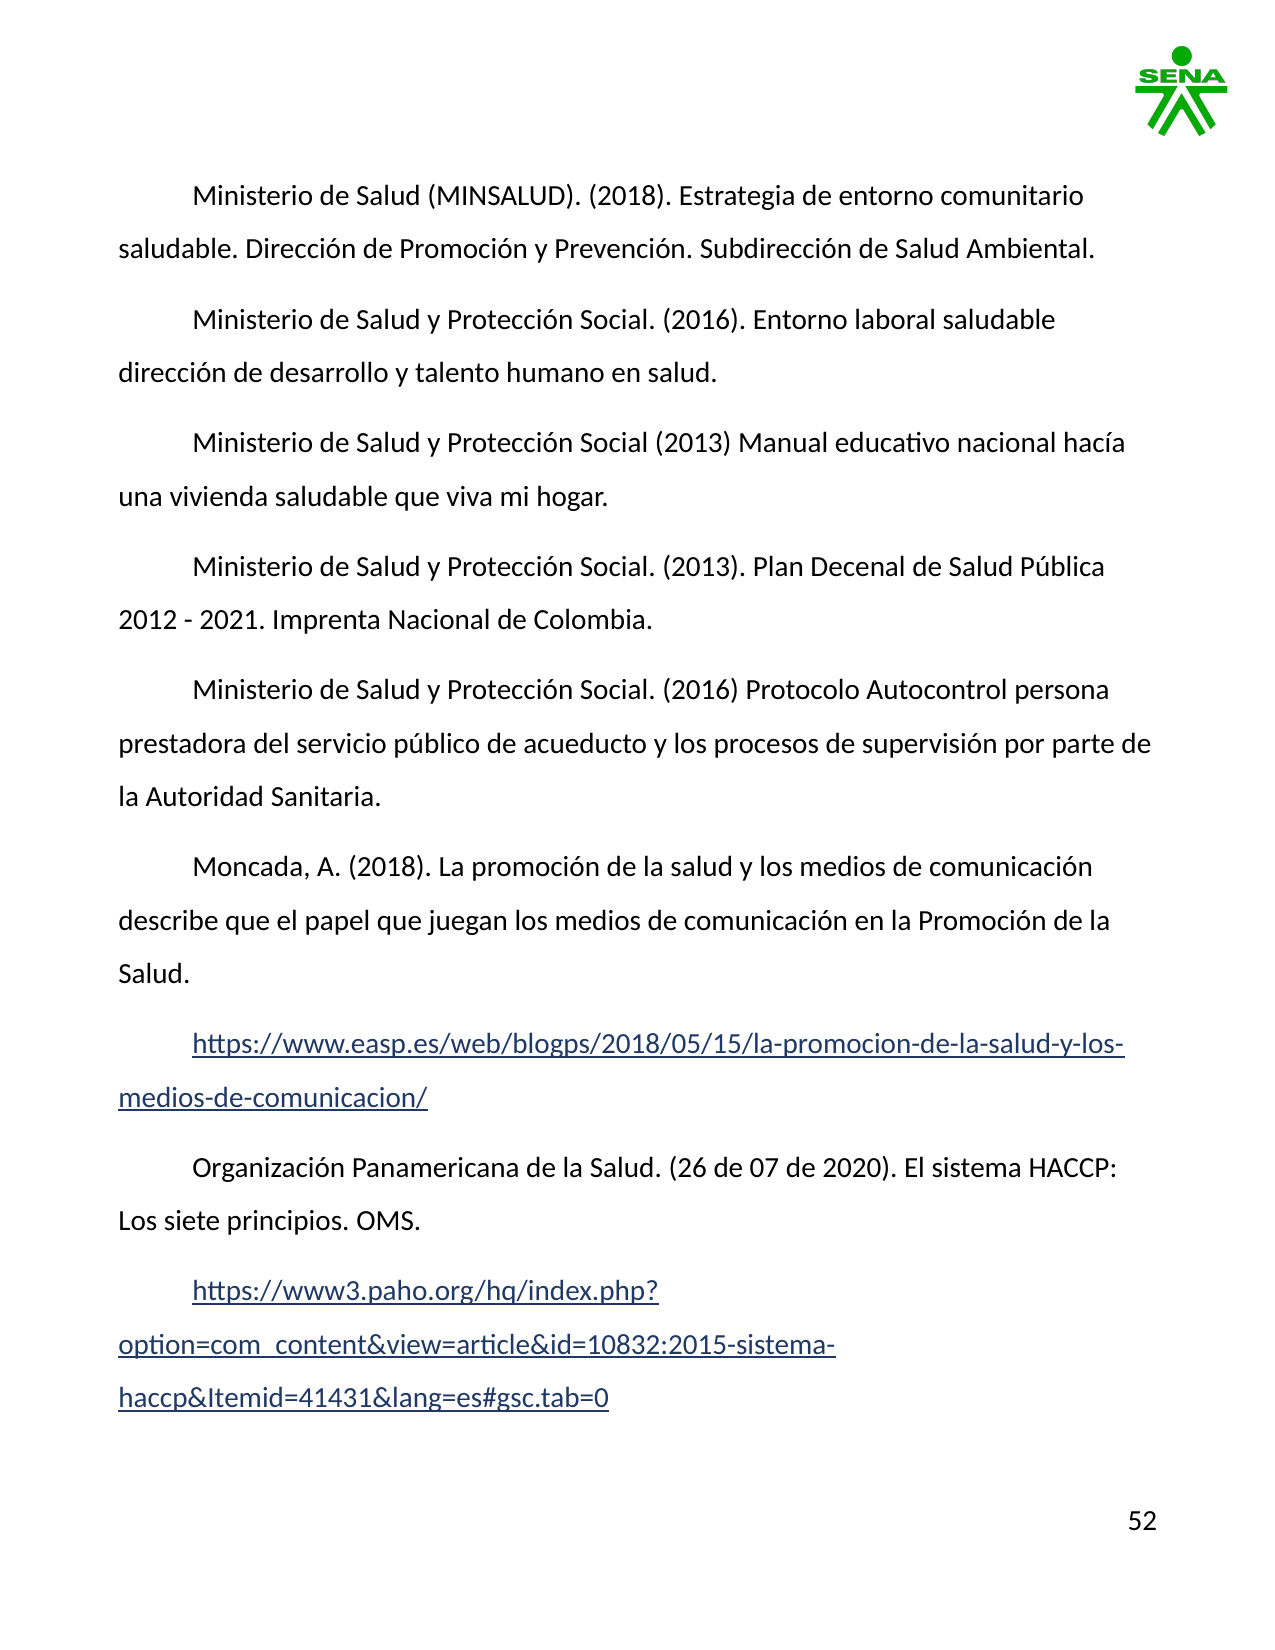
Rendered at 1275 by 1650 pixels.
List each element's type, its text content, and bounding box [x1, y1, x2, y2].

text Ministerio de Salud (MINSALUD). (2018). Estrategia de entorno comunitario saludable. Dirección de Promoción y Prevención. Subdirección de Salud Ambiental. [118, 177, 1157, 266]
text Ministerio de Salud y Protección Social. (2013). Plan Decenal de Salud Pública 2012 - 2021. Imprenta Nacional de Colombia. [118, 548, 1157, 637]
text Ministerio de Salud y Protección Social. (2016). Entorno laboral saludable dirección de desarrollo y talento humano en salud. [118, 301, 1157, 390]
text Moncada, A. (2018). La promoción de la salud y los medios de comunicación describe que el papel que juegan los medios de comunicación en la Promoción de la Salud. [118, 848, 1157, 991]
text Ministerio de Salud y Protección Social (2013) Manual educativo nacional hacía una vivienda saludable que viva mi hogar. [118, 424, 1157, 513]
picture [1135, 46, 1228, 136]
text https://www.easp.es/web/blogps/2018/05/15/la-promocion-de-la-salud-y-los-medios-de-comunicacion/ [118, 1025, 1157, 1114]
text Ministerio de Salud y Protección Social. (2016) Protocolo Autocontrol persona prestadora del servicio público de acueducto y los procesos de supervisión por parte de la Autoridad Sanitaria. [118, 671, 1157, 814]
text Organización Panamericana de la Salud. (26 de 07 de 2020). El sistema HACCP: Los siete principios. OMS. [118, 1149, 1157, 1238]
text https://www3.paho.org/hq/index.php?option=com_content&view=article&id=10832:2015-sistema-haccp&Itemid=41431&lang=es#gsc.tab=0 [118, 1272, 1157, 1415]
